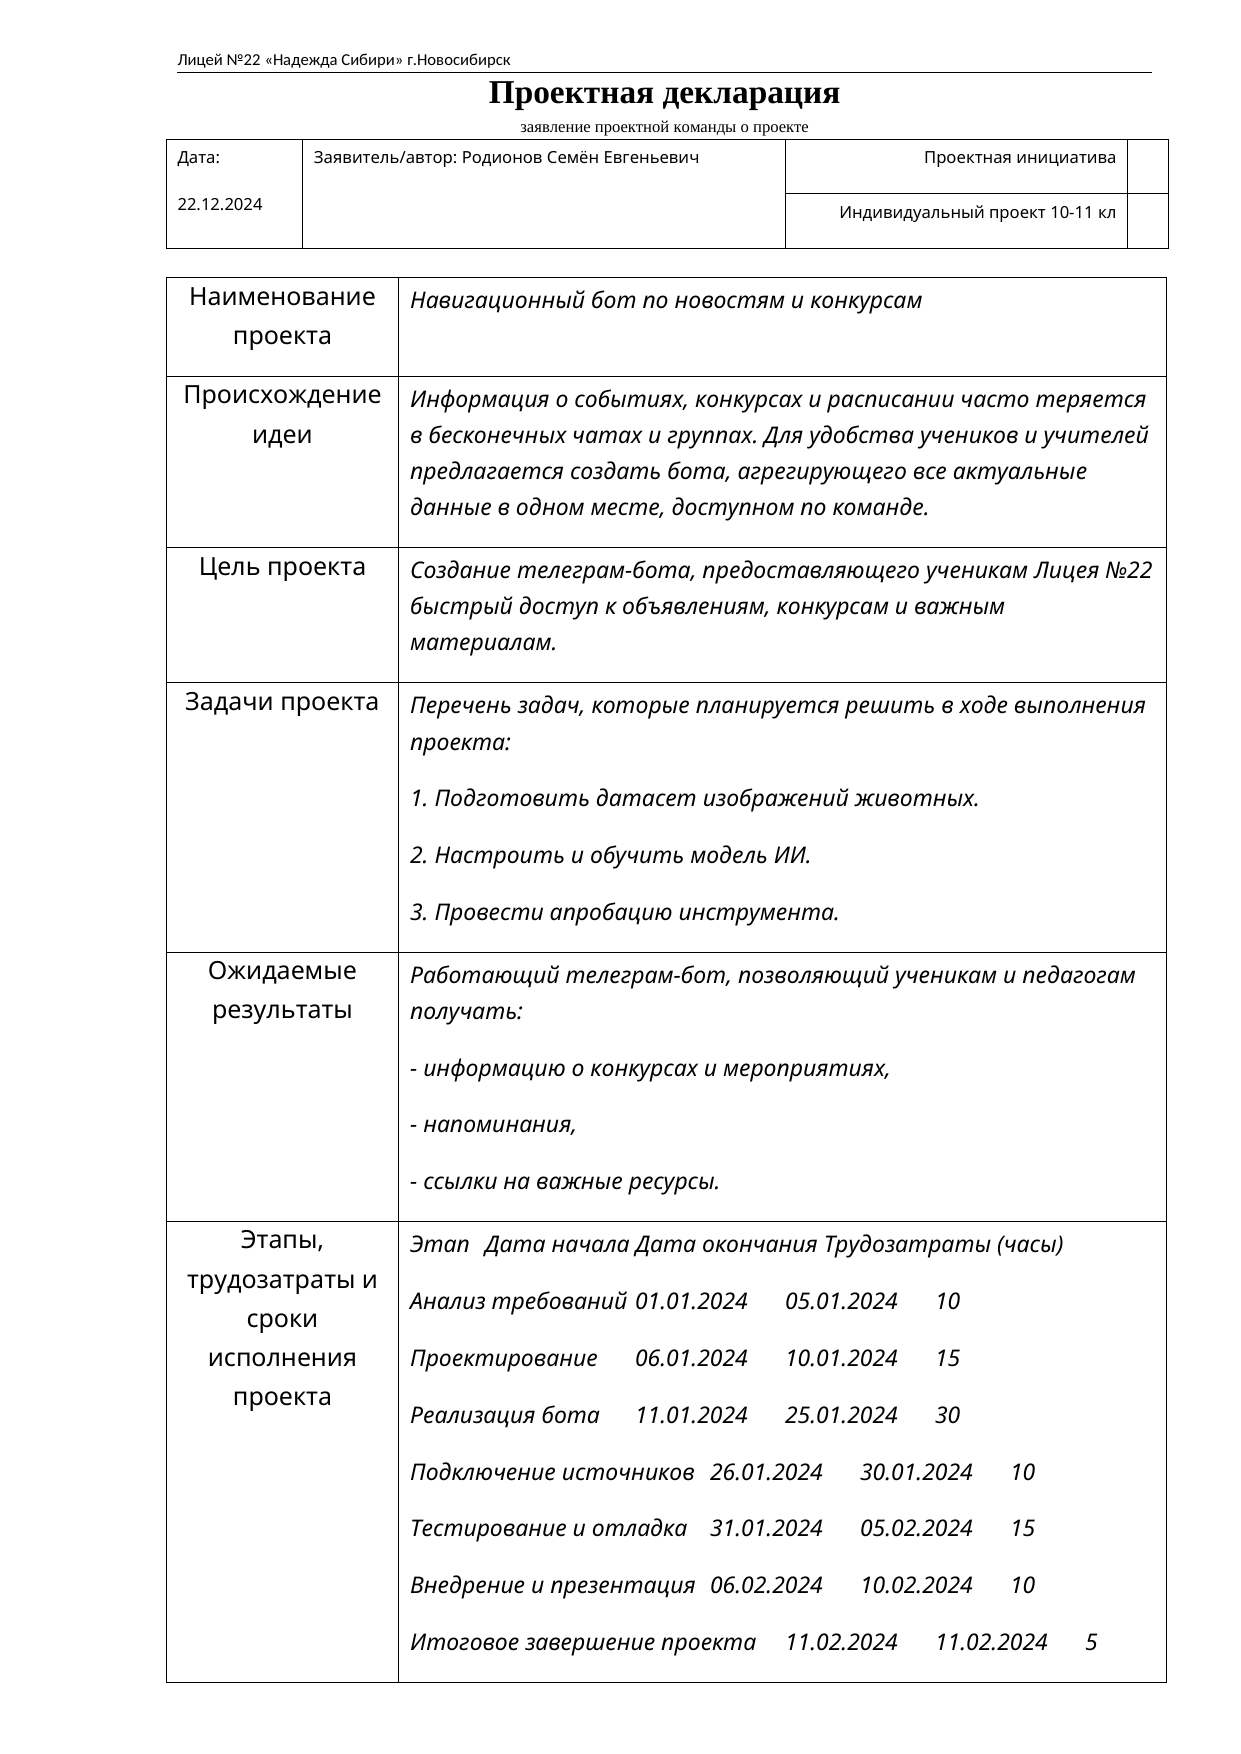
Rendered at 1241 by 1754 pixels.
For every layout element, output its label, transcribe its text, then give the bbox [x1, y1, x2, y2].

table_header Наименование проекта [167, 278, 398, 376]
table_cell Ожидаемые результаты [167, 953, 398, 1221]
table_header [1128, 140, 1168, 193]
table_cell Задачи проекта [167, 683, 398, 952]
table_cell [1128, 194, 1168, 248]
table_header Проектная инициатива [786, 140, 1127, 193]
text Проектная декларация [177, 73, 1152, 111]
table_cell Этап Дата начала Дата окончания Трудозатраты (часы) Анализ требований 01.01.2024 05.01.2024 10 Проектирование 06.01.2024 10.01.2024 15 Реализация бота 11.01.2024 25.01.2024 30 Подключение источников 26.01.2024 30.01.2024 10 Тестирование и отладка 31.01.2024 05.02.2024 15 Внедрение и презентация 06.02.2024 10.02.2024 10 Итоговое завершение проекта 11.02.2024 11.02.2024 5 [399, 1222, 1166, 1682]
table_cell Индивидуальный проект 10-11 кл [786, 194, 1127, 248]
text заявление проектной команды о проекте [177, 117, 1152, 136]
table_cell Цель проекта [167, 548, 398, 682]
table_header Дата: 22.12.2024 [167, 140, 302, 248]
table_cell Перечень задач, которые планируется решить в ходе выполнения проекта: 1. Подготовить датасет изображений животных. 2. Настроить и обучить модель ИИ. 3. Провести апробацию инструмента. [399, 683, 1166, 952]
table_cell Информация о событиях, конкурсах и расписании часто теряется в бесконечных чатах и группах. Для удобства учеников и учителей предлагается создать бота, агрегирующего все актуальные данные в одном месте, доступном по команде. [399, 377, 1166, 547]
table_cell Происхождение идеи [167, 377, 398, 547]
table_cell Этапы, трудозатраты и сроки исполнения проекта [167, 1222, 398, 1682]
table_cell Создание телеграм-бота, предоставляющего ученикам Лицея №22 быстрый доступ к объявлениям, конкурсам и важным материалам. [399, 548, 1166, 682]
table_cell Работающий телеграм-бот, позволяющий ученикам и педагогам получать: - информацию о конкурсах и мероприятиях, - напоминания, - ссылки на важные ресурсы. [399, 953, 1166, 1221]
table_header Заявитель/автор: Родионов Семён Евгеньевич [303, 140, 785, 248]
table_header Навигационный бот по новостям и конкурсам [399, 278, 1166, 376]
